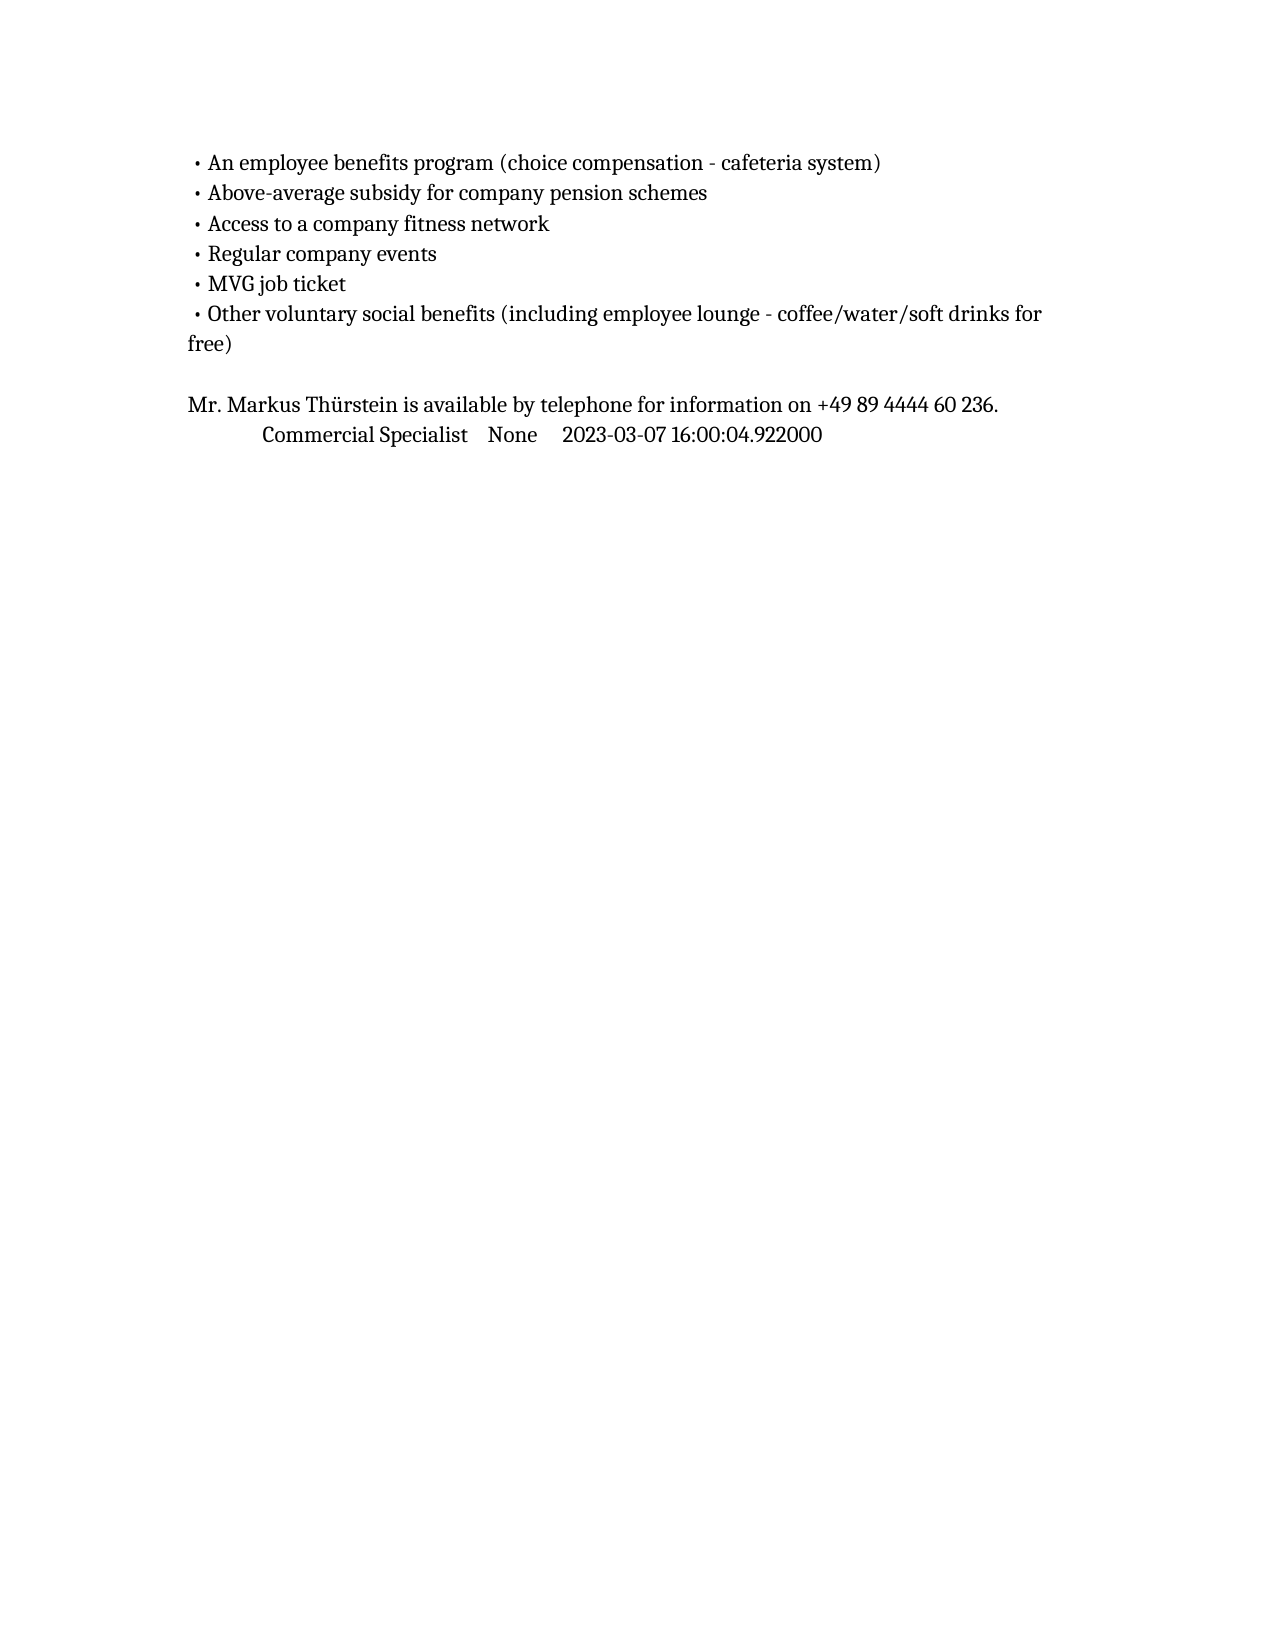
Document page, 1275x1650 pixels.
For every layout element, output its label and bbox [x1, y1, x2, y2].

text [187, 150, 1087, 478]
